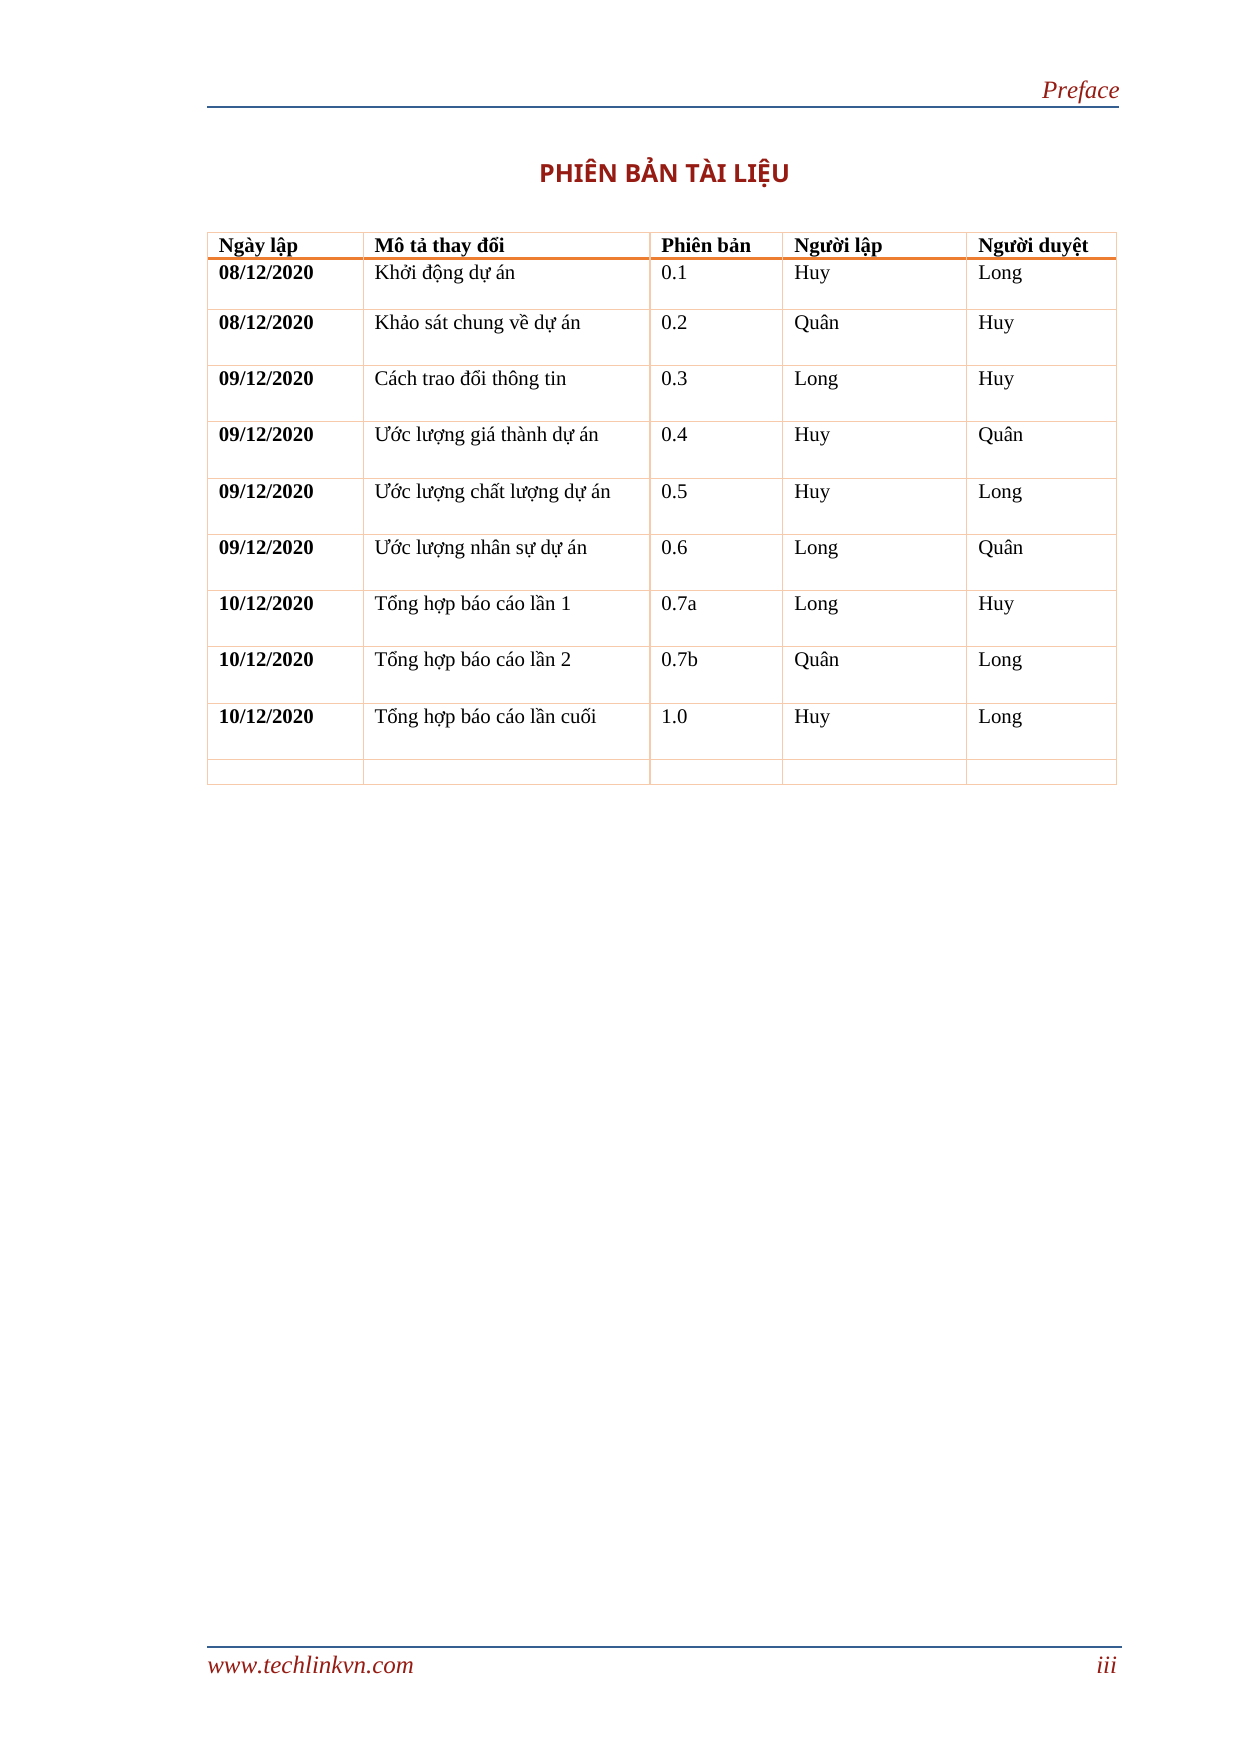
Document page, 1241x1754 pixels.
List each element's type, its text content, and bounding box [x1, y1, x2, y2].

table_header Người lập [783, 233, 966, 257]
table_cell 1.0 [651, 704, 782, 759]
table_cell 0.3 [651, 366, 782, 421]
table_header Mô tả thay đổi [364, 233, 649, 257]
table_header Người duyệt [967, 233, 1116, 257]
table_cell Long [967, 704, 1116, 759]
table_cell Huy [783, 260, 966, 309]
table_cell Huy [967, 310, 1116, 365]
table_header Ngày lập [208, 233, 363, 257]
table_cell Long [783, 366, 966, 421]
table_cell Huy [783, 422, 966, 477]
table_cell 0.5 [651, 479, 782, 534]
table_cell [651, 760, 782, 784]
table_cell 0.4 [651, 422, 782, 477]
table_cell Long [783, 535, 966, 590]
table_cell [783, 760, 966, 784]
table_cell [364, 760, 649, 784]
table_cell 09/12/2020 [208, 422, 363, 477]
table_cell Huy [783, 479, 966, 534]
table_cell Tổng hợp báo cáo lần 2 [364, 647, 649, 702]
table_cell Quân [967, 422, 1116, 477]
table_cell 0.6 [651, 535, 782, 590]
table_cell Huy [967, 591, 1116, 646]
table_cell Quân [783, 310, 966, 365]
table_cell 10/12/2020 [208, 647, 363, 702]
table_cell Ước lượng chất lượng dự án [364, 479, 649, 534]
table_cell 09/12/2020 [208, 479, 363, 534]
table_cell 0.2 [651, 310, 782, 365]
table_cell 0.1 [651, 260, 782, 309]
table_cell 09/12/2020 [208, 535, 363, 590]
table_cell 0.7a [651, 591, 782, 646]
table_cell Huy [967, 366, 1116, 421]
table_cell Khởi động dự án [364, 260, 649, 309]
table_cell 08/12/2020 [208, 260, 363, 309]
table_cell 10/12/2020 [208, 591, 363, 646]
table_cell Long [783, 591, 966, 646]
table_cell Quân [967, 535, 1116, 590]
table_cell 10/12/2020 [208, 704, 363, 759]
table_header Phiên bản [651, 233, 782, 257]
table_cell [967, 760, 1116, 784]
table_cell Khảo sát chung về dự án [364, 310, 649, 365]
table_cell [208, 760, 363, 784]
table_cell Huy [783, 704, 966, 759]
text Phiên bản tài liệu [207, 156, 1122, 190]
table_cell Cách trao đổi thông tin [364, 366, 649, 421]
table_cell Ước lượng giá thành dự án [364, 422, 649, 477]
table_cell Quân [783, 647, 966, 702]
table_cell Long [967, 647, 1116, 702]
table_cell Long [967, 479, 1116, 534]
table_cell Long [967, 260, 1116, 309]
table_cell Tổng hợp báo cáo lần cuối [364, 704, 649, 759]
table_cell 08/12/2020 [208, 310, 363, 365]
table_cell Ước lượng nhân sự dự án [364, 535, 649, 590]
table_cell 09/12/2020 [208, 366, 363, 421]
table_cell Tổng hợp báo cáo lần 1 [364, 591, 649, 646]
table_cell 0.7b [651, 647, 782, 702]
